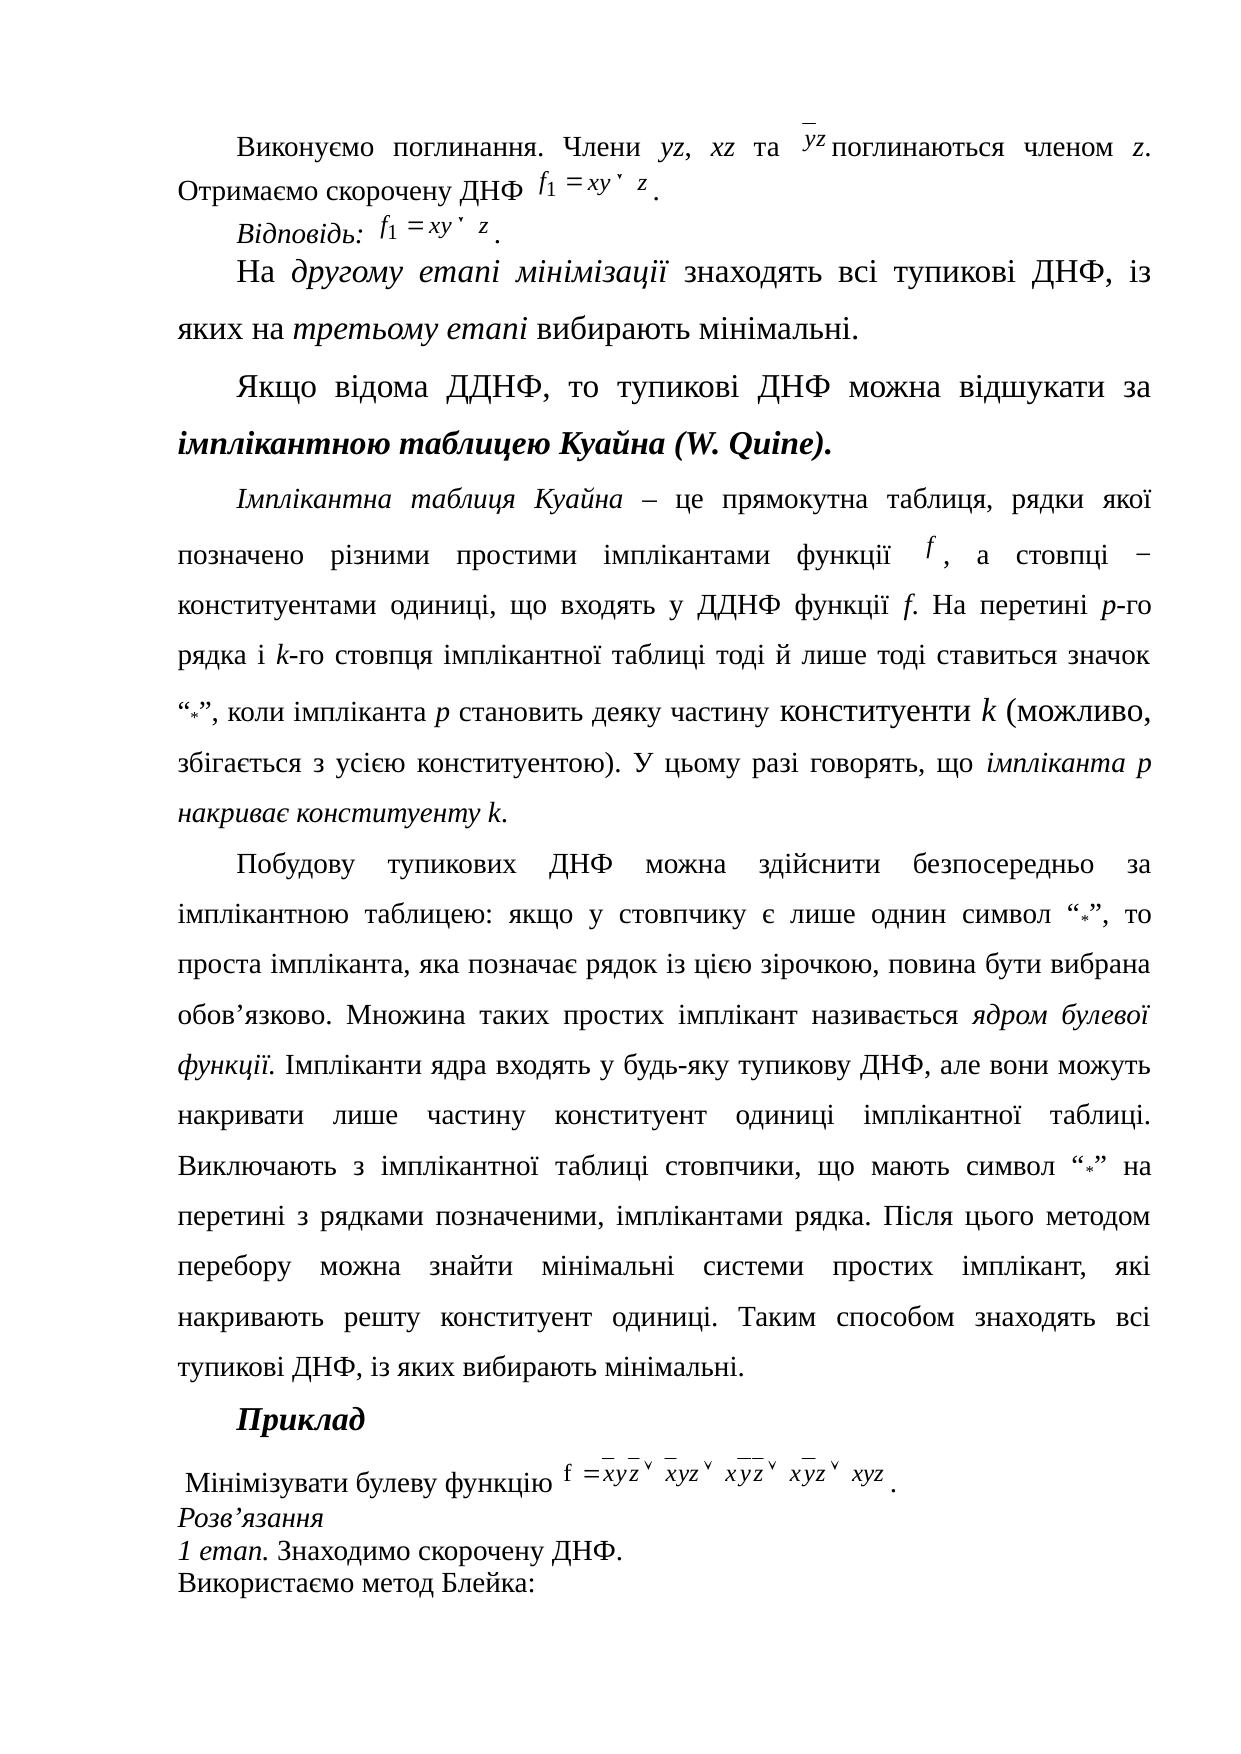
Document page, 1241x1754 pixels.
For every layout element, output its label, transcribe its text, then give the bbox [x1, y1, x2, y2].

text Відповідь: . [177, 207, 1152, 250]
text 1 етап. Знаходимо скорочену ДНФ. [177, 1534, 1152, 1566]
text Використаємо метод Блейка: [177, 1566, 1152, 1599]
text Якщо відома ДДНФ, то тупикові ДНФ можна відшукати за імплікантною таблицею Куайна (W. Quine). [177, 366, 1152, 462]
text На другому етапі мінімізації знаходять всі тупикові ДНФ, із яких на третьому етапі вибирають мінімальні. [177, 251, 1152, 347]
text Мінімізувати булеву функцію . [177, 1457, 1152, 1501]
text Імплікантна таблиця Куайна – це прямокутна таблиця, рядки якої позначено різними простими імплікантами функції , а стовпці − конституентами одиниці, що входять у ДДНФ функції f. На перетині р-го рядка і k-го стовпця імплікантної таблиці тоді й лише тоді ставиться значок “*”, коли імпліканта р становить деяку частину конституенти k (можливо, збігається з усією конституентою). У цьому разі говорять, що імпліканта р накриває конституенту k. [177, 481, 1152, 829]
text Виконуємо поглинання. Члени yz, xz та поглинаються членом z. Отримаємо скорочену ДНФ . [177, 118, 1152, 207]
text Приклад [177, 1399, 1152, 1438]
text Розв’язання [177, 1501, 1152, 1534]
text Побудову тупикових ДНФ можна здійснити безпосередньо за імплікантною таблицею: якщо у стовпчику є лише однин символ “*”, то проста імпліканта, яка позначає рядок із цією зірочкою, повина бути вибрана обов’язково. Множина таких простих імплікант називається ядром булевої функції. Імпліканти ядра входять у будь-яку тупикову ДНФ, але вони можуть накривати лише частину конституент одиниці імплікантної таблиці. Виключають з імплікантної таблиці стовпчики, що мають символ “*” на перетині з рядками позначеними, імплікантами рядка. Після цього методом перебору можна знайти мінімальні системи простих імплікант, які накривають решту конституент одиниці. Таким способом знаходять всі тупикові ДНФ, із яких вибирають мінімальні. [177, 846, 1152, 1383]
